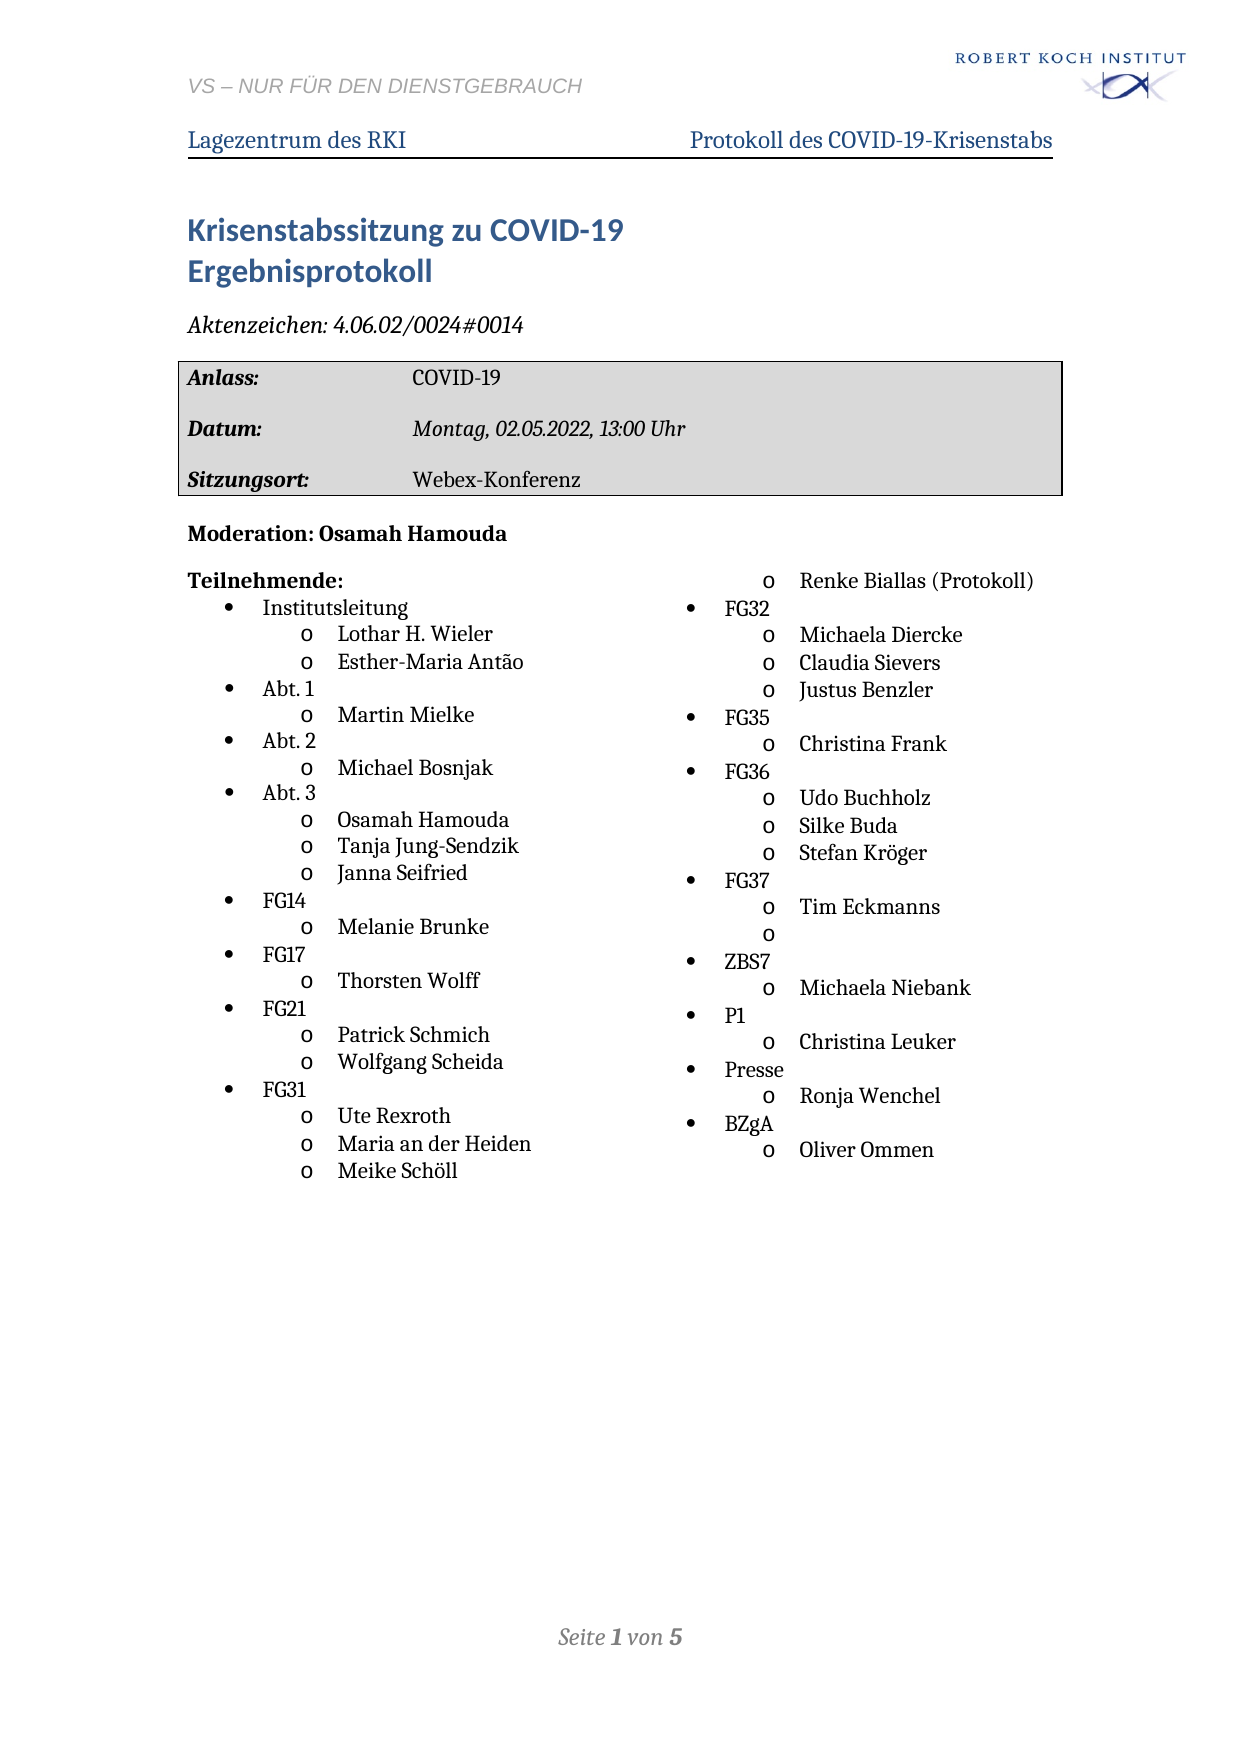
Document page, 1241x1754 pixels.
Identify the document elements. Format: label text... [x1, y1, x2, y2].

list Esther-Maria Antão [300, 648, 591, 676]
list Michael Bosnjak [300, 754, 591, 780]
list Renke Biallas (Protokoll) [762, 568, 1053, 596]
list Christina Leuker [762, 1029, 1053, 1056]
list Udo Buchholz [762, 785, 1053, 812]
list FG17 [225, 941, 591, 968]
list Abt. 3 [225, 780, 591, 806]
list Melanie Brunke [300, 914, 591, 941]
list Institutsleitung [225, 595, 591, 621]
text Ergebnisprotokoll [187, 249, 1053, 290]
list Michaela Diercke [762, 622, 1053, 650]
list FG36 [687, 758, 1053, 785]
list Michaela Niebank [762, 975, 1053, 1003]
text Teilnehmende: [187, 568, 591, 595]
list Tim Eckmanns [762, 894, 1053, 921]
list Osamah Hamouda [300, 806, 591, 833]
list Thorsten Wolff [300, 968, 591, 995]
list Wolfgang Scheida [300, 1049, 591, 1077]
list Abt. 2 [225, 728, 591, 754]
picture [947, 28, 1207, 105]
list Tanja Jung-Sendzik [300, 833, 591, 860]
list Maria an der Heiden [300, 1131, 591, 1158]
list Silke Buda [762, 812, 1053, 840]
list Ronja Wenchel [762, 1083, 1053, 1110]
list Janna Seifried [300, 860, 591, 888]
list Stefan Kröger [762, 840, 1053, 867]
list FG32 [687, 596, 1053, 622]
list FG37 [687, 867, 1053, 894]
list ZBS7 [687, 949, 1053, 975]
text Moderation: Osamah Hamouda [187, 521, 1053, 547]
list Ute Rexroth [300, 1103, 591, 1131]
list Justus Benzler [762, 677, 1053, 705]
text Sitzungsort: [179, 463, 1061, 495]
list Meike Schöll [300, 1158, 591, 1186]
list Patrick Schmich [300, 1022, 591, 1049]
list BZgA [687, 1110, 1053, 1137]
text Anlass: [179, 362, 1061, 391]
list P1 [687, 1003, 1053, 1029]
list FG35 [687, 705, 1053, 731]
subtitle Krisenstabssitzung zu COVID-19 [187, 209, 1053, 249]
text Datum: [179, 412, 1061, 442]
list Claudia Sievers [762, 650, 1053, 677]
list Abt. 1 [225, 676, 591, 702]
list Christina Frank [762, 731, 1053, 758]
list Martin Mielke [300, 702, 591, 728]
list Oliver Ommen [762, 1137, 1053, 1164]
list Presse [687, 1056, 1053, 1083]
list FG31 [225, 1077, 591, 1103]
text Aktenzeichen: 4.06.02/0024#0014 [187, 311, 1053, 340]
list Lothar H. Wieler [300, 621, 591, 648]
list FG14 [225, 888, 591, 914]
list FG21 [225, 995, 591, 1022]
